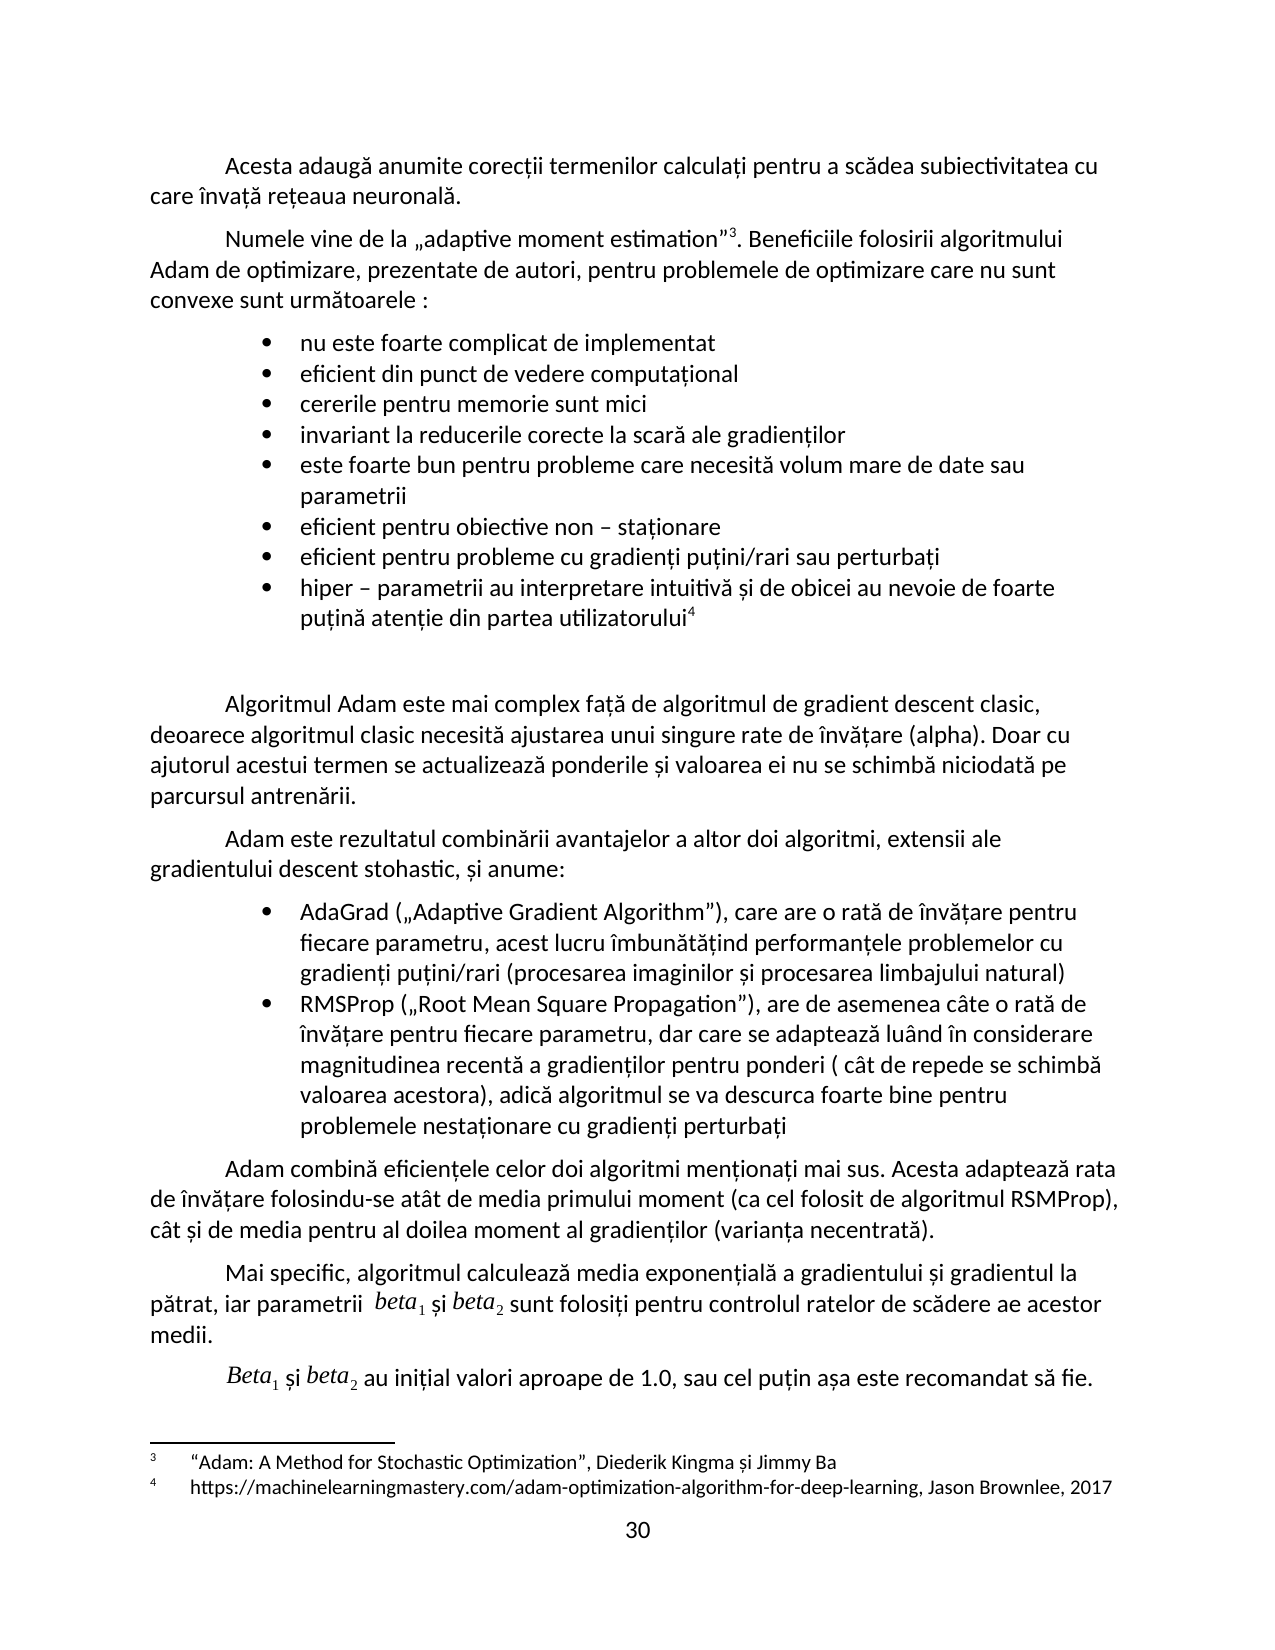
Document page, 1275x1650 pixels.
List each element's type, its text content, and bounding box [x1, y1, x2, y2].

list cererile pentru memorie sunt mici [262, 389, 1125, 419]
list eficient pentru obiective non – staționare [262, 511, 1125, 541]
text și au inițial valori aproape de 1.0, sau cel puțin așa este recomandat să fie. [150, 1362, 1125, 1393]
list AdaGrad („Adaptive Gradient Algorithm”), care are o rată de învățare pentru fiecare parametru, acest lucru îmbunătățind performanțele problemelor cu gradienți puțini/rari (procesarea imaginilor și procesarea limbajului natural) [262, 896, 1125, 988]
text Adam este rezultatul combinării avantajelor a altor doi algoritmi, extensii ale gradientului descent stohastic, și anume: [150, 823, 1125, 884]
list invariant la reducerile corecte la scară ale gradienților [262, 419, 1125, 450]
text Adam combină eficiențele celor doi algoritmi menționați mai sus. Acesta adaptează rata de învățare folosindu-se atât de media primului moment (ca cel folosit de algoritmul RSMProp), cât și de media pentru al doilea moment al gradienților (varianța necentrată). [150, 1153, 1125, 1245]
text Mai specific, algoritmul calculează media exponențială a gradientului și gradientul la pătrat, iar parametrii și sunt folosiți pentru controlul ratelor de scădere ae acestor medii. [150, 1257, 1125, 1349]
text Numele vine de la „adaptive moment estimation”. Beneficiile folosirii algoritmului Adam de optimizare, prezentate de autori, pentru problemele de optimizare care nu sunt convexe sunt următoarele : [150, 223, 1125, 315]
text Algoritmul Adam este mai complex față de algoritmul de gradient descent clasic, deoarece algoritmul clasic necesită ajustarea unui singure rate de învățare (alpha). Doar cu ajutorul acestui termen se actualizează ponderile și valoarea ei nu se schimbă niciodată pe parcursul antrenării. [150, 688, 1125, 810]
list hiper – parametrii au interpretare intuitivă și de obicei au nevoie de foarte puțină atenție din partea utilizatorului [262, 572, 1125, 633]
list eficient pentru probleme cu gradienți puțini/rari sau perturbați [262, 541, 1125, 572]
list este foarte bun pentru probleme care necesită volum mare de date sau parametrii [262, 450, 1125, 511]
list eficient din punct de vedere computațional [262, 358, 1125, 389]
list nu este foarte complicat de implementat [262, 328, 1125, 358]
list RMSProp („Root Mean Square Propagation”), are de asemenea câte o rată de învățare pentru fiecare parametru, dar care se adaptează luând în considerare magnitudinea recentă a gradienților pentru ponderi ( cât de repede se schimbă valoarea acestora), adică algoritmul se va descurca foarte bine pentru problemele nestaționare cu gradienți perturbați [262, 988, 1125, 1141]
text Acesta adaugă anumite corecții termenilor calculați pentru a scădea subiectivitatea cu care învață rețeaua neuronală. [150, 150, 1125, 211]
